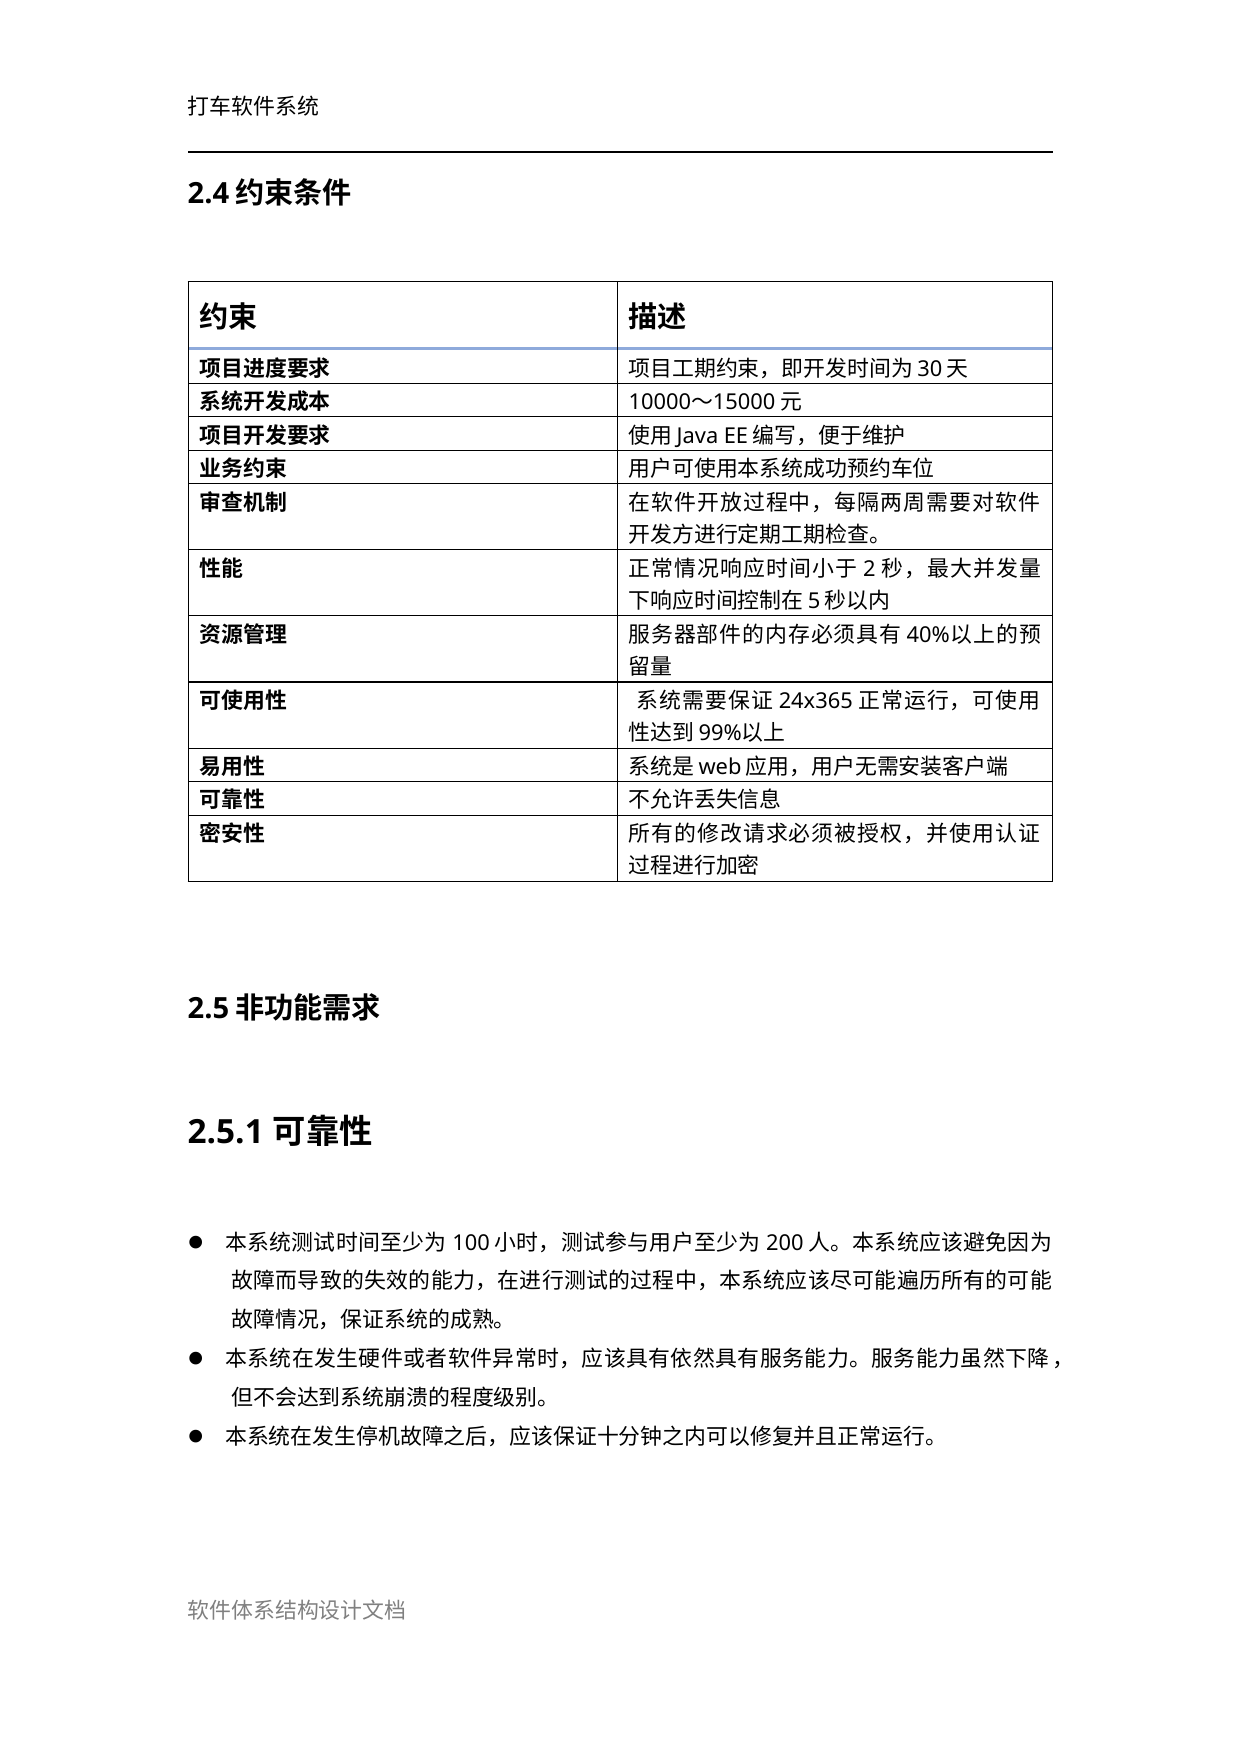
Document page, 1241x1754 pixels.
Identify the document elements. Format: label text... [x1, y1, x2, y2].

table_cell 使用Java EE编写，便于维护 [618, 417, 1052, 450]
table_cell 服务器部件的内存必须具有40%以上的预留量 [618, 616, 1052, 681]
subtitle 2.5.1 可靠性 [187, 1097, 1053, 1162]
table_cell 密安性 [189, 816, 617, 881]
table_cell 所有的修改请求必须被授权，并使用认证过程进行加密 [618, 816, 1052, 881]
list 本系统在发生停机故障之后，应该保证十分钟之内可以修复并且正常运行。 [187, 1418, 1053, 1451]
table_cell 10000～15000元 [618, 384, 1052, 416]
table_header 描述 [618, 282, 1052, 347]
table_cell 系统需要保证24x365正常运行，可使用性达到99%以上 [618, 683, 1052, 747]
table_cell 性能 [189, 550, 617, 615]
table_cell 业务约束 [189, 451, 617, 483]
table_cell 资源管理 [189, 616, 617, 681]
table_cell 用户可使用本系统成功预约车位 [618, 451, 1052, 483]
table_cell 不允许丢失信息 [618, 782, 1052, 814]
subtitle 2.5非功能需求 [187, 974, 1053, 1039]
table_cell 项目开发要求 [189, 417, 617, 450]
table_cell 项目工期约束，即开发时间为30天 [618, 350, 1052, 383]
subtitle 2.4约束条件 [187, 158, 1053, 223]
table_cell 系统开发成本 [189, 384, 617, 416]
list 本系统在发生硬件或者软件异常时，应该具有依然具有服务能力。服务能力虽然下降，但不会达到系统崩溃的程度级别。 [187, 1341, 1053, 1412]
list 本系统测试时间至少为100小时，测试参与用户至少为200人。本系统应该避免因为故障而导致的失效的能力，在进行测试的过程中，本系统应该尽可能遍历所有的可能故障情况，保证系统的成熟。 [187, 1224, 1053, 1334]
table_cell 系统是web应用，用户无需安装客户端 [618, 749, 1052, 781]
table_header 约束 [189, 282, 617, 347]
table_cell 易用性 [189, 749, 617, 781]
table_cell 项目进度要求 [189, 350, 617, 383]
table_cell 审查机制 [189, 484, 617, 549]
table_cell 在软件开放过程中，每隔两周需要对软件开发方进行定期工期检查。 [618, 484, 1052, 549]
table_cell 可使用性 [189, 683, 617, 747]
table_cell 可靠性 [189, 782, 617, 814]
table_cell 正常情况响应时间小于2秒，最大并发量下响应时间控制在5秒以内 [618, 550, 1052, 615]
